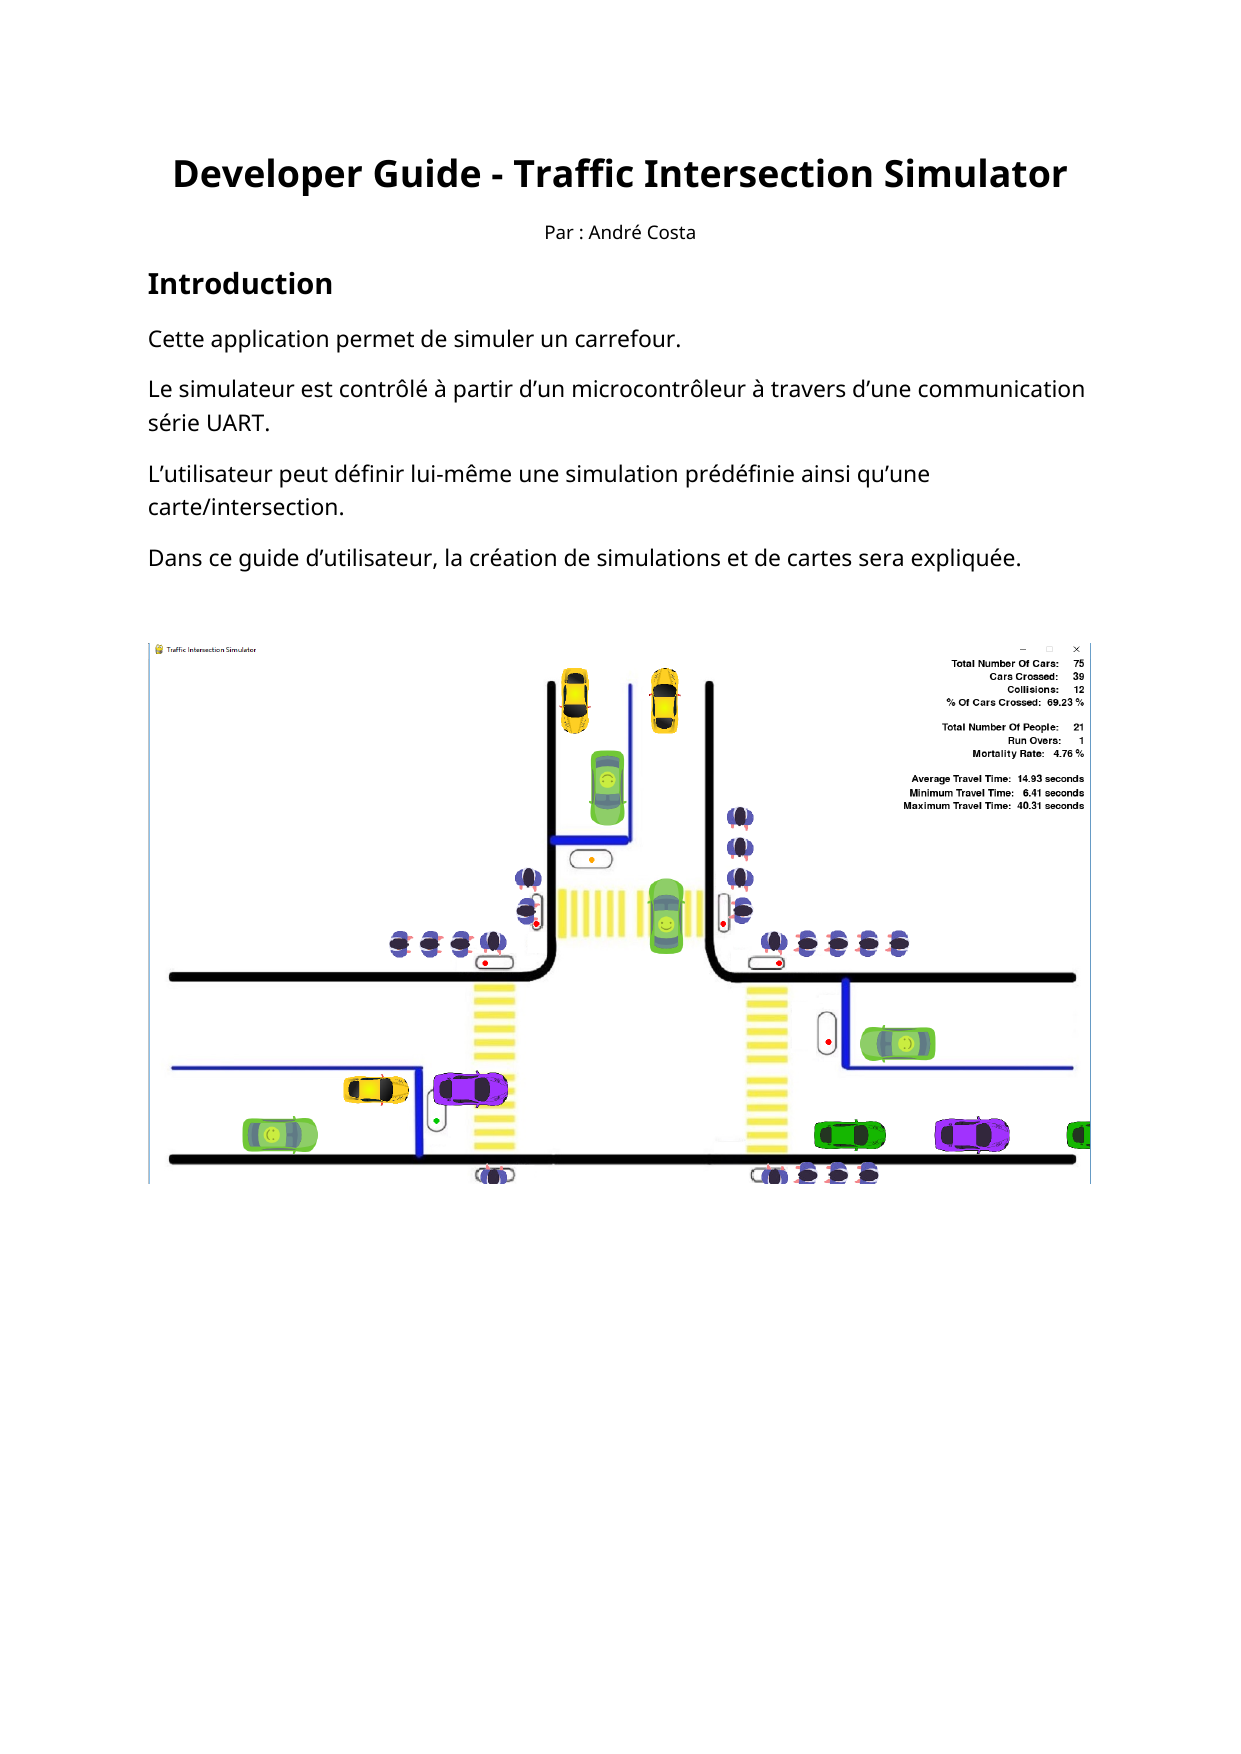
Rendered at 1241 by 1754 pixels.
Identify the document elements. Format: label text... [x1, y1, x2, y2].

text Developer Guide - Traffic Intersection Simulator [148, 148, 1093, 199]
text Par : André Costa [148, 219, 1093, 245]
text L’utilisateur peut définir lui-même une simulation prédéfinie ainsi qu’une carte/intersection. [148, 458, 1093, 523]
text Cette application permet de simuler un carrefour. [148, 323, 1093, 354]
picture [147, 642, 1091, 1184]
text Dans ce guide d’utilisateur, la création de simulations et de cartes sera expliquée. [148, 542, 1093, 573]
text Le simulateur est contrôlé à partir d’un microcontrôleur à travers d’une communication série UART. [148, 373, 1093, 438]
text Introduction [148, 263, 1093, 303]
